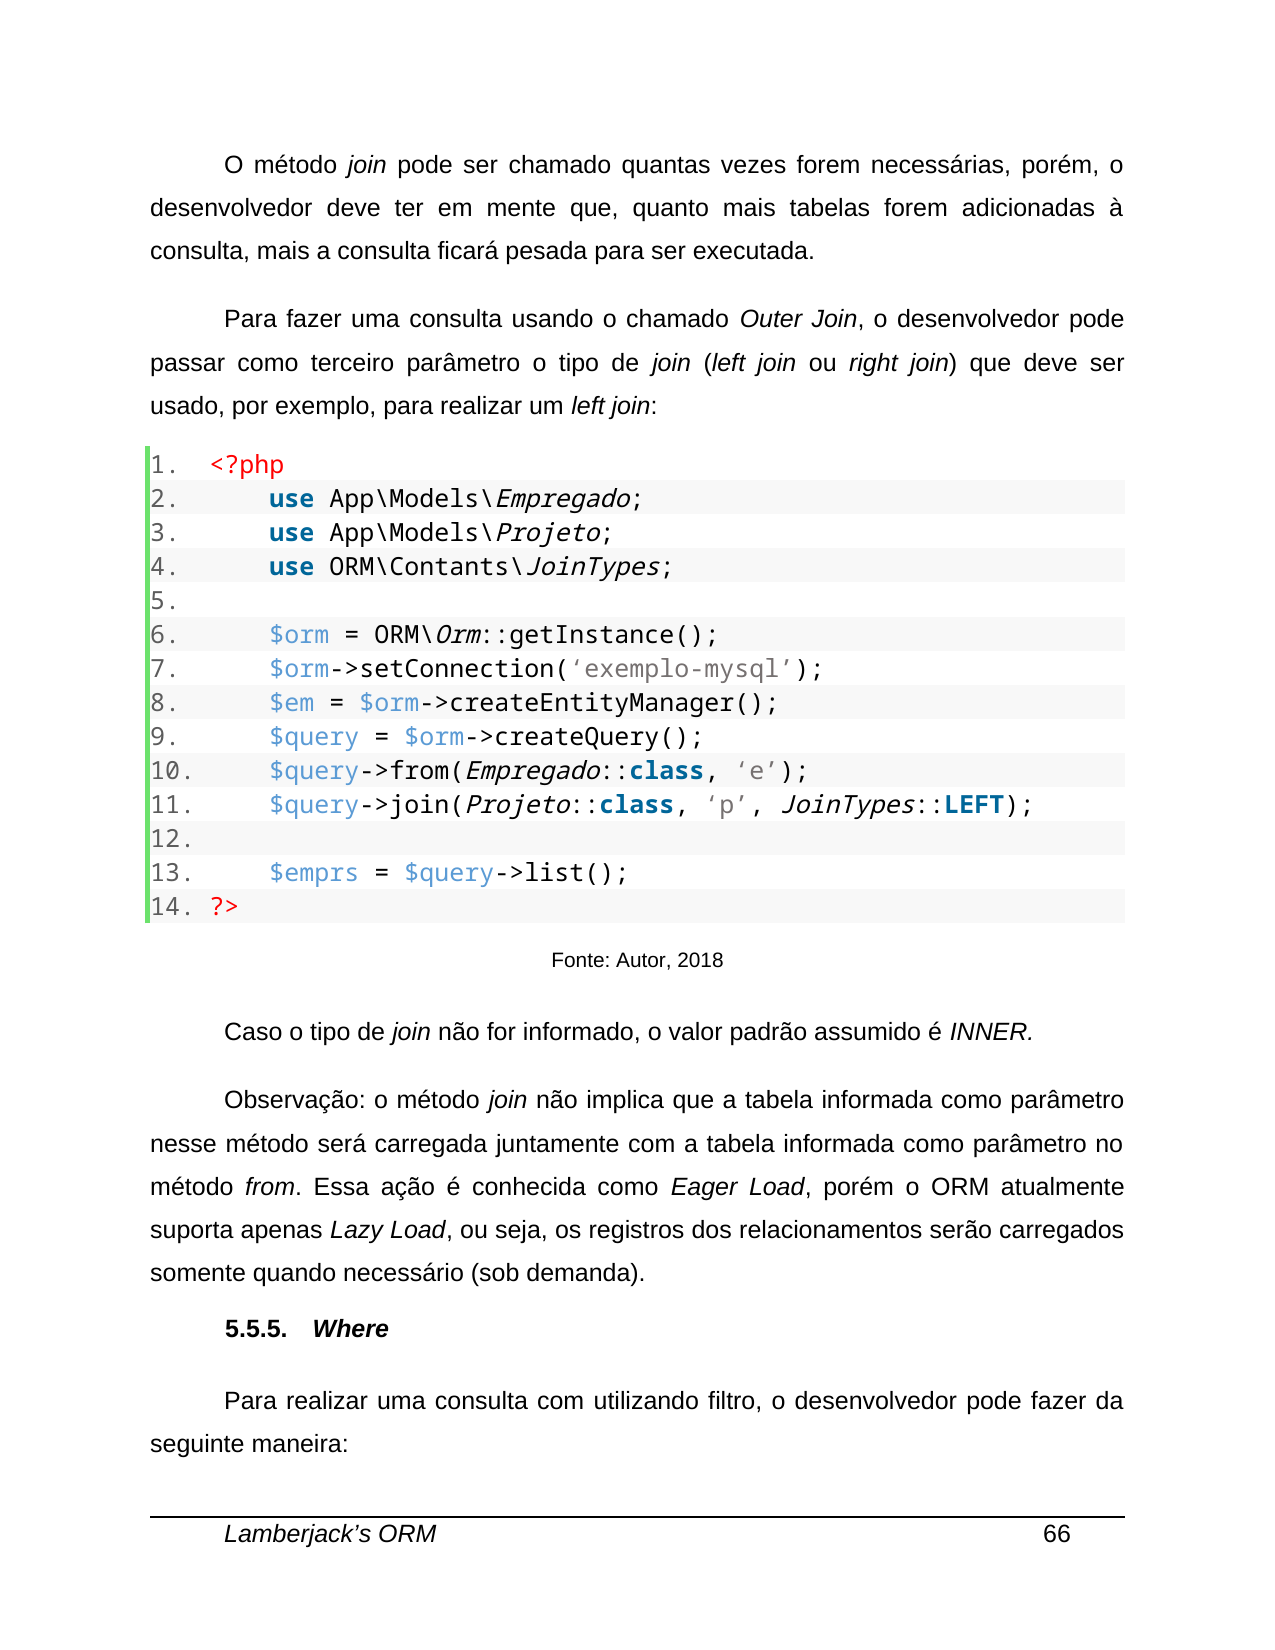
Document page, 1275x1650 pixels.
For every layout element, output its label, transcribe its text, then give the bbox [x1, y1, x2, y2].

list $em = $orm->createEntityManager(); [150, 685, 1125, 719]
list use App\Models\Empregado; [150, 480, 1125, 514]
list $query->from(Empregado::class, ‘e’); [150, 753, 1125, 787]
list $orm = ORM\Orm::getInstance(); [150, 617, 1125, 651]
list $orm->setConnection(‘exemplo-mysql’); [150, 651, 1125, 685]
list use ORM\Contants\JoinTypes; [150, 548, 1125, 582]
list use App\Models\Projeto; [150, 514, 1125, 548]
list $emprs = $query->list(); [150, 855, 1125, 889]
list ?> [150, 889, 1125, 923]
list Where [225, 1314, 1125, 1342]
list $query = $orm->createQuery(); [150, 719, 1125, 753]
list <?php [151, 446, 1125, 480]
text Fonte: Autor, 2018 [150, 948, 1125, 972]
text Para fazer uma consulta usando o chamado Outer Join, o desenvolvedor pode passar como terceiro parâmetro o tipo de join (left join ou right join) que deve ser usado, por exemplo, para realizar um left join: [150, 304, 1125, 419]
text O método join pode ser chamado quantas vezes forem necessárias, porém, o desenvolvedor deve ter em mente que, quanto mais tabelas forem adicionadas à consulta, mais a consulta ficará pesada para ser executada. [150, 150, 1125, 265]
list $query->join(Projeto::class, ‘p’, JoinTypes::LEFT); [150, 787, 1125, 821]
text Caso o tipo de join não for informado, o valor padrão assumido é INNER. [150, 1017, 1125, 1046]
text Para realizar uma consulta com utilizando filtro, o desenvolvedor pode fazer da seguinte maneira: [150, 1386, 1125, 1458]
text Observação: o método join não implica que a tabela informada como parâmetro nesse método será carregada juntamente com a tabela informada como parâmetro no método from. Essa ação é conhecida como Eager Load, porém o ORM atualmente suporta apenas Lazy Load, ou seja, os registros dos relacionamentos serão carregados somente quando necessário (sob demanda). [150, 1086, 1125, 1287]
